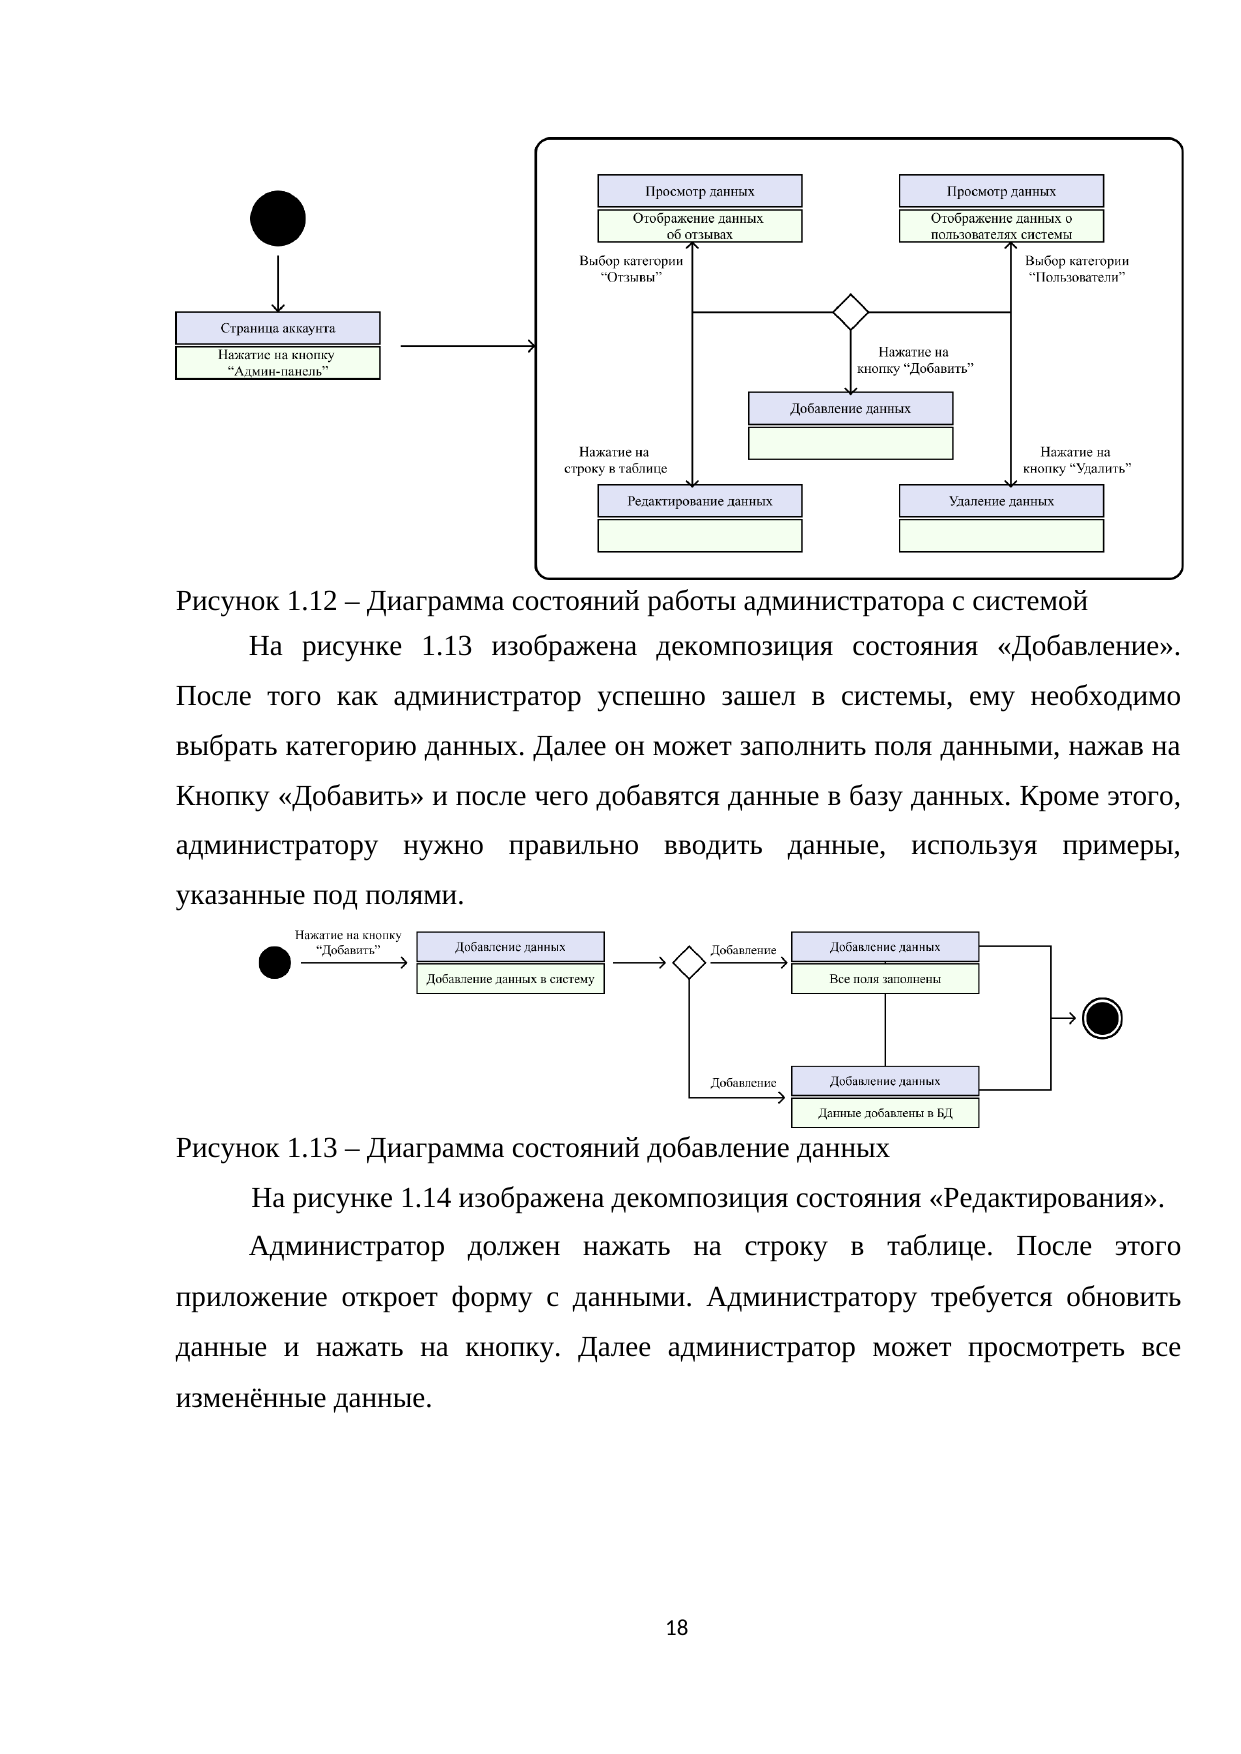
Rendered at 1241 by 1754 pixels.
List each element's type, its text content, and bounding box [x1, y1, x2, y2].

text Рисунок 1.13 – Диаграмма состояний добавление данных [176, 1130, 1182, 1163]
text На рисунке 1.14 изображена декомпозиция состояния «Редактирования». [176, 1180, 1165, 1213]
text Администратор должен нажать на строку в таблице. После этого приложение откроет форму с данными. Администратору требуется обновить данные и нажать на кнопку. Далее администратор может просмотреть все изменённые данные. [176, 1228, 1182, 1413]
text На рисунке 1.13 изображена декомпозиция состояния «Добавление». После того как администратор успешно зашел в системы, ему необходимо выбрать категорию данных. Далее он может заполнить поля данными, нажав на Кнопку «Добавить» и после чего добавятся данные в базу данных. Кроме этого, администратору нужно правильно вводить данные, используя примеры, указанные под полями. [176, 628, 1182, 911]
picture [258, 927, 1123, 1128]
text Рисунок 1.12 – Диаграмма состояний работы администратора с системой [176, 583, 1182, 617]
picture [175, 137, 1184, 580]
